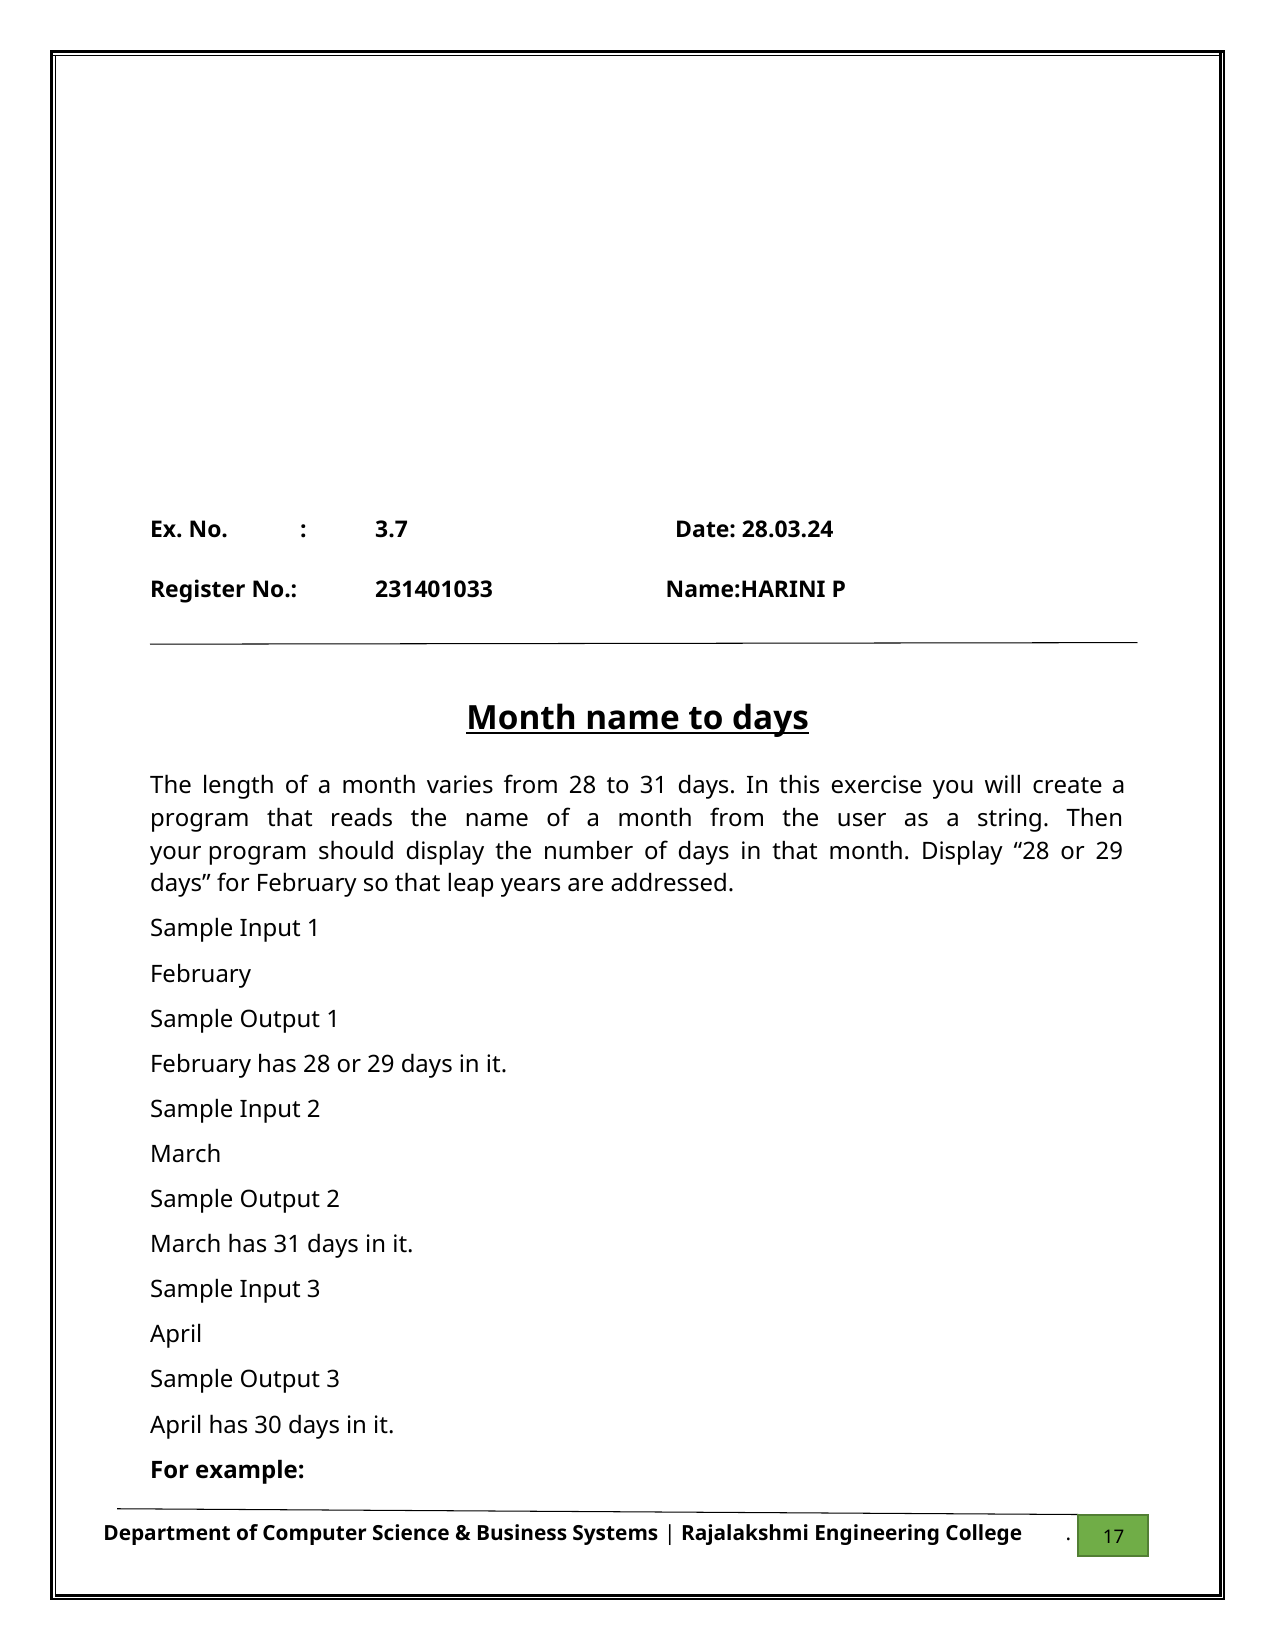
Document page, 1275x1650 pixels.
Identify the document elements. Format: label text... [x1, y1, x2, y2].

text Month name to days [150, 694, 1125, 739]
text April has 30 days in it. [150, 1407, 1125, 1440]
text February [150, 956, 1125, 989]
text Sample Input 1 [150, 911, 1125, 944]
text February has 28 or 29 days in it. [150, 1047, 1125, 1079]
text March [150, 1137, 1125, 1169]
text For example: [150, 1452, 1125, 1485]
text April [150, 1317, 1125, 1350]
text Sample Input 2 [150, 1092, 1125, 1124]
text The length of a month varies from 28 to 31 days. In this exercise you will create a program that reads the name of a month from the user as a string. Then your program should display the number of days in that month. Display “28 or 29 days” for February so that leap years are addressed. [150, 768, 1125, 899]
text Ex. No. : 3.7 Date: 28.03.24 [150, 512, 1125, 544]
text Sample Output 3 [150, 1362, 1125, 1395]
text Sample Input 3 [150, 1272, 1125, 1305]
text Sample Output 1 [150, 1001, 1125, 1034]
text Sample Output 2 [150, 1182, 1125, 1214]
text March has 31 days in it. [150, 1227, 1125, 1259]
text Register No.: 231401033 Name:HARINI P [150, 573, 1125, 604]
